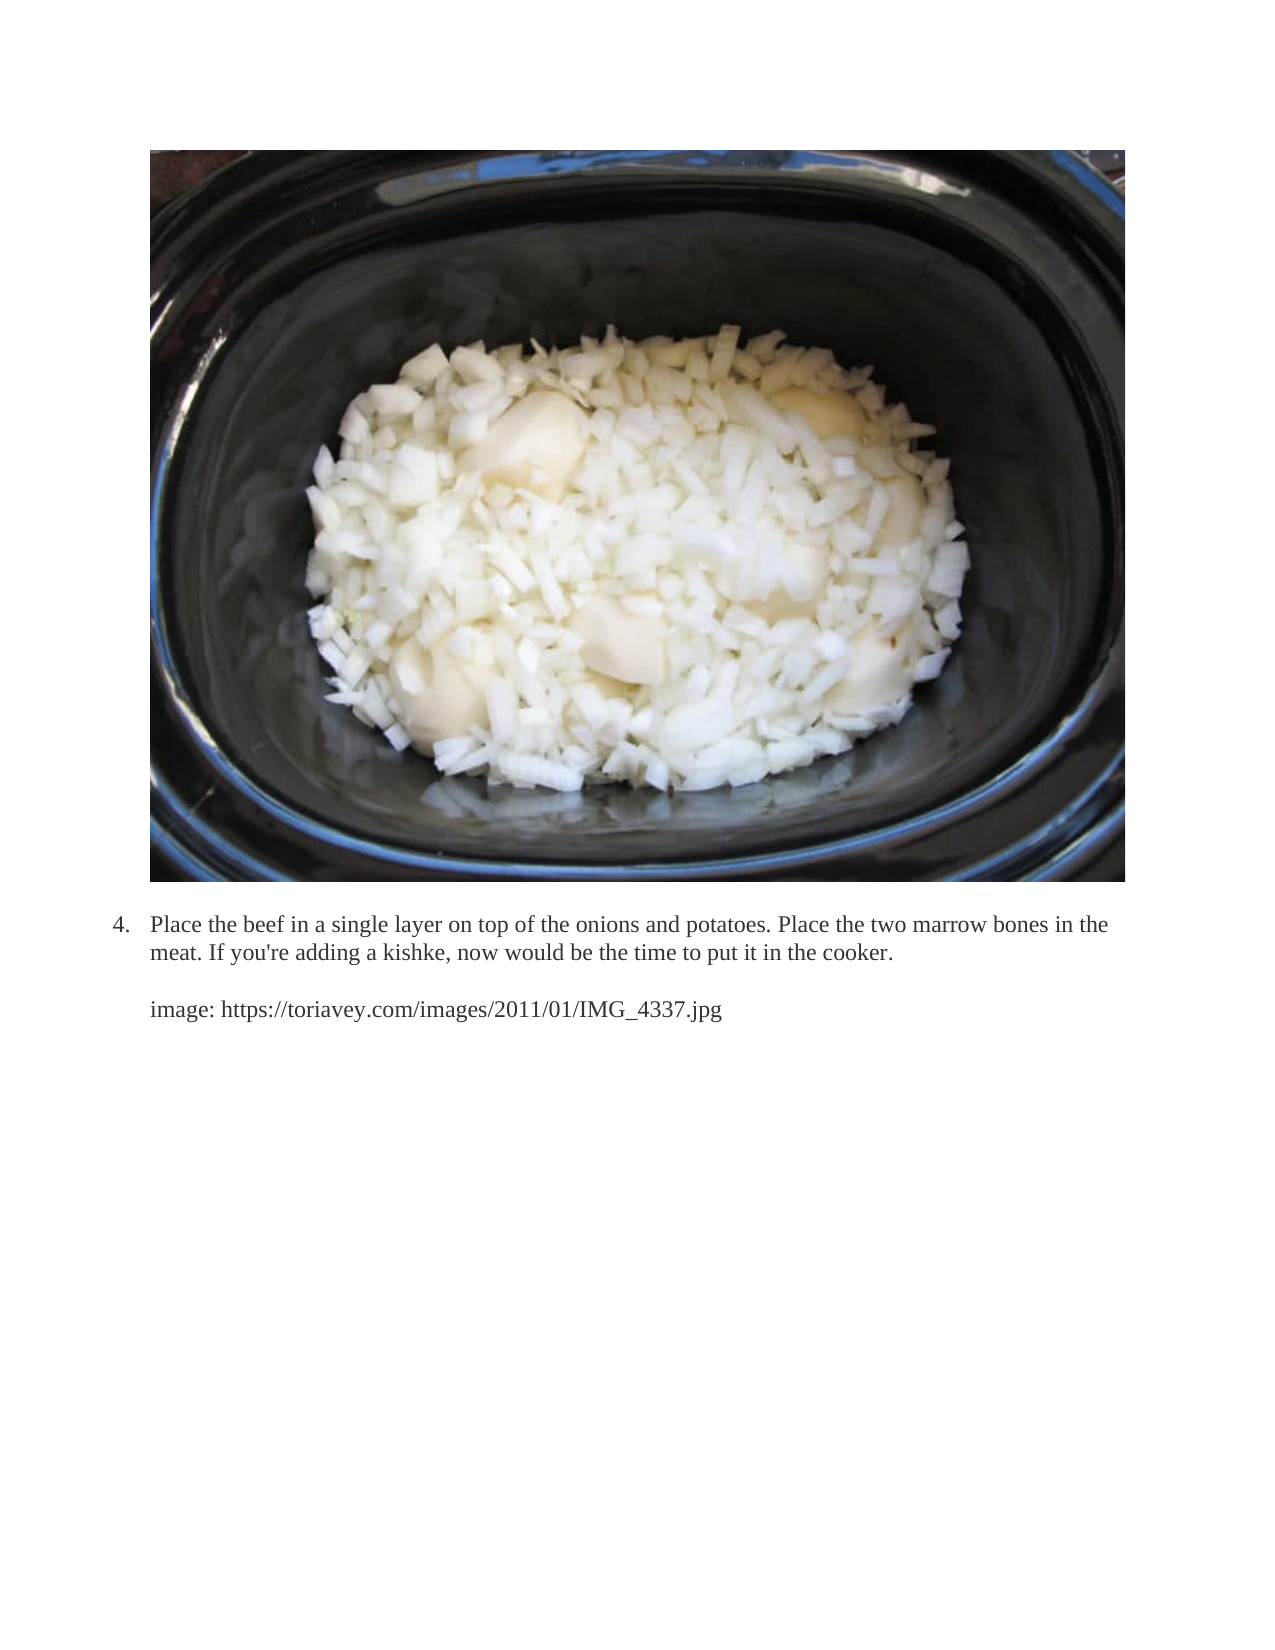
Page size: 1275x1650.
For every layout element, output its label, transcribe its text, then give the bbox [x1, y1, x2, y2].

text image: https://toriavey.com/images/2011/01/IMG_4337.jpg [150, 995, 1125, 1022]
list Place the beef in a single layer on top of the onions and potatoes. Place the two marrow bones in the meat. If you're adding a kishke, now would be the time to put it in the cooker. [112, 910, 1125, 966]
picture [150, 150, 1125, 882]
